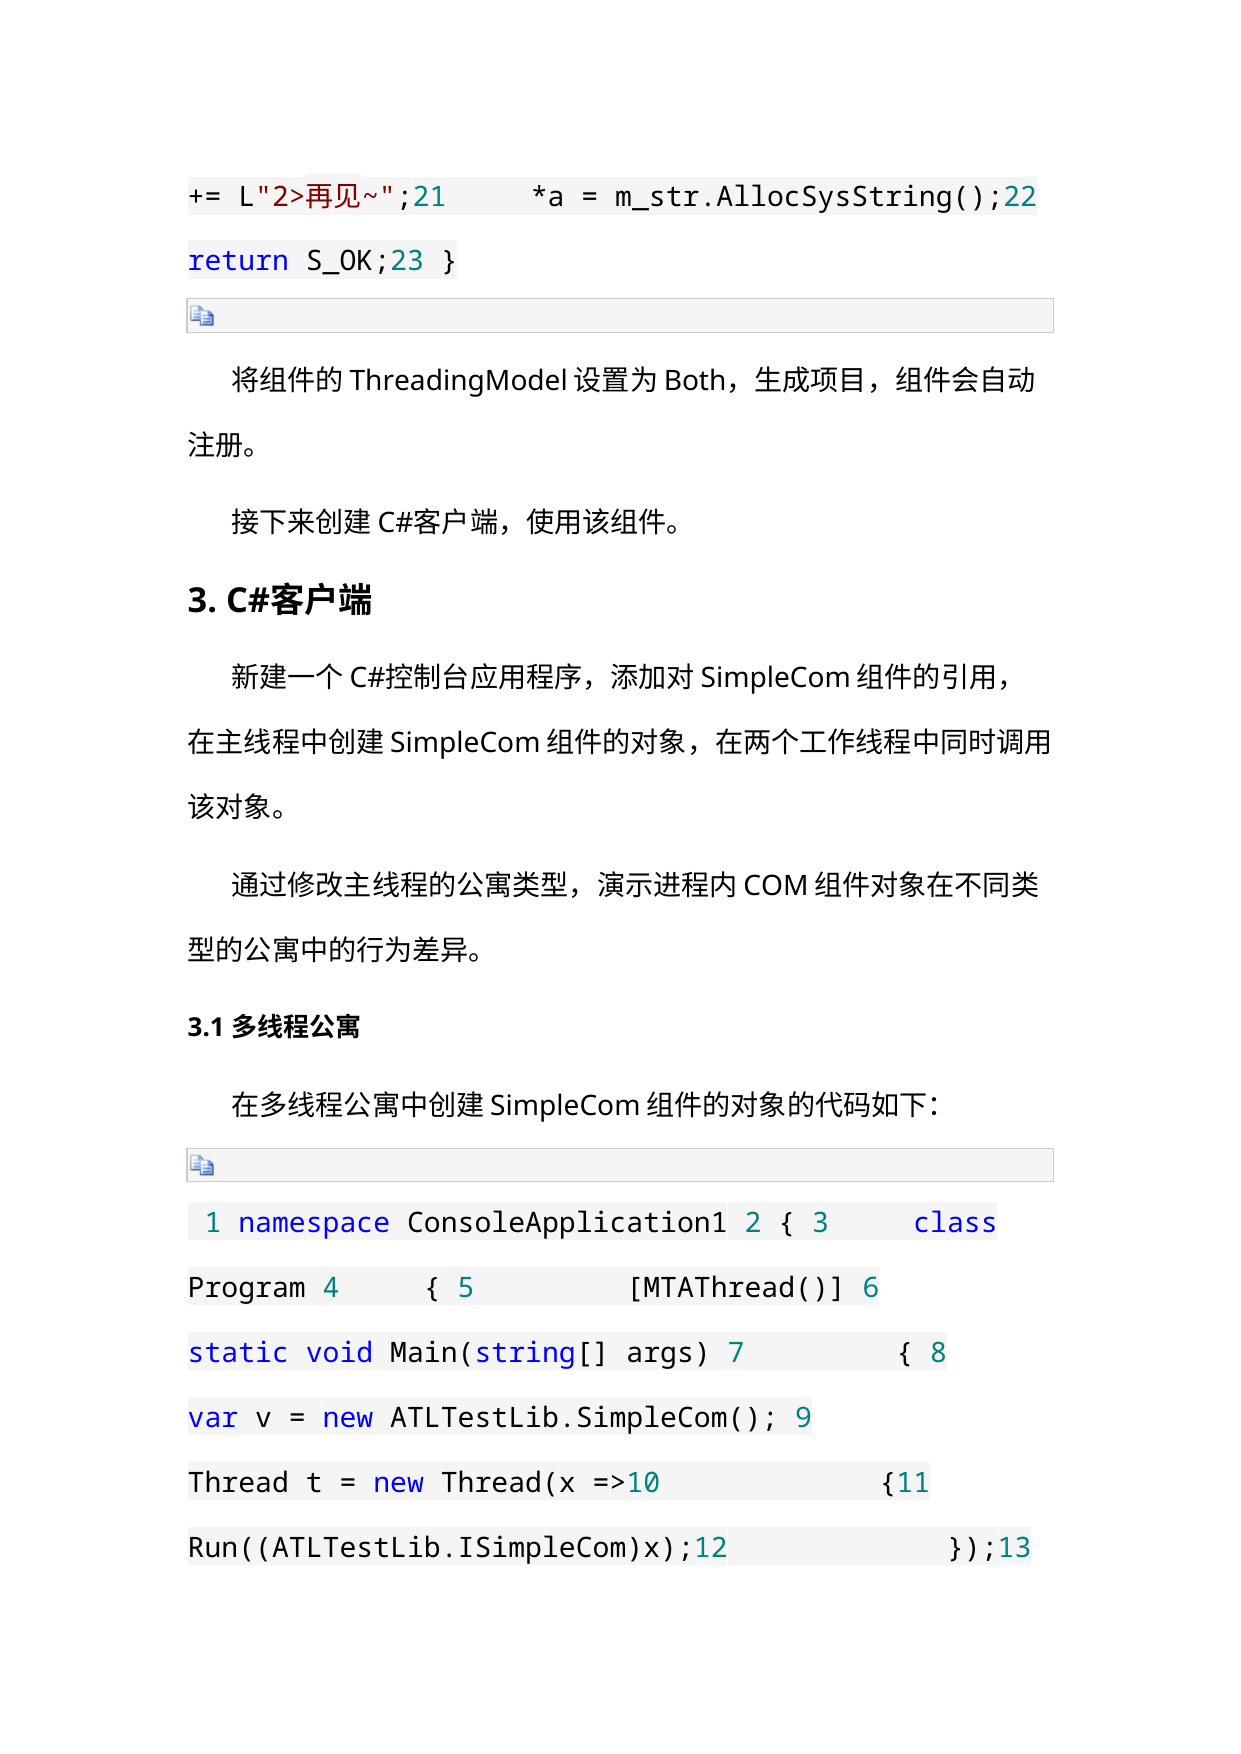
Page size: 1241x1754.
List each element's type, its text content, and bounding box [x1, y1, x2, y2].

text 通过修改主线程的公寓类型，演示进程内COM组件对象在不同类型的公寓中的行为差异。 [187, 850, 1053, 980]
text 接下来创建C#客户端，使用该组件。 [187, 488, 1053, 553]
picture [188, 1149, 219, 1181]
picture [188, 299, 219, 331]
text 将组件的ThreadingModel设置为Both，生成项目，组件会自动注册。 [187, 345, 1053, 475]
subtitle 3.1 多线程公寓 [187, 993, 1053, 1058]
subtitle 3. C#客户端 [187, 565, 1053, 630]
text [187, 162, 1053, 292]
text 在多线程公寓中创建SimpleCom组件的对象的代码如下： [187, 1070, 1053, 1135]
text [187, 1189, 1053, 1579]
text 新建一个C#控制台应用程序，添加对SimpleCom组件的引用，在主线程中创建SimpleCom组件的对象，在两个工作线程中同时调用该对象。 [187, 643, 1053, 838]
